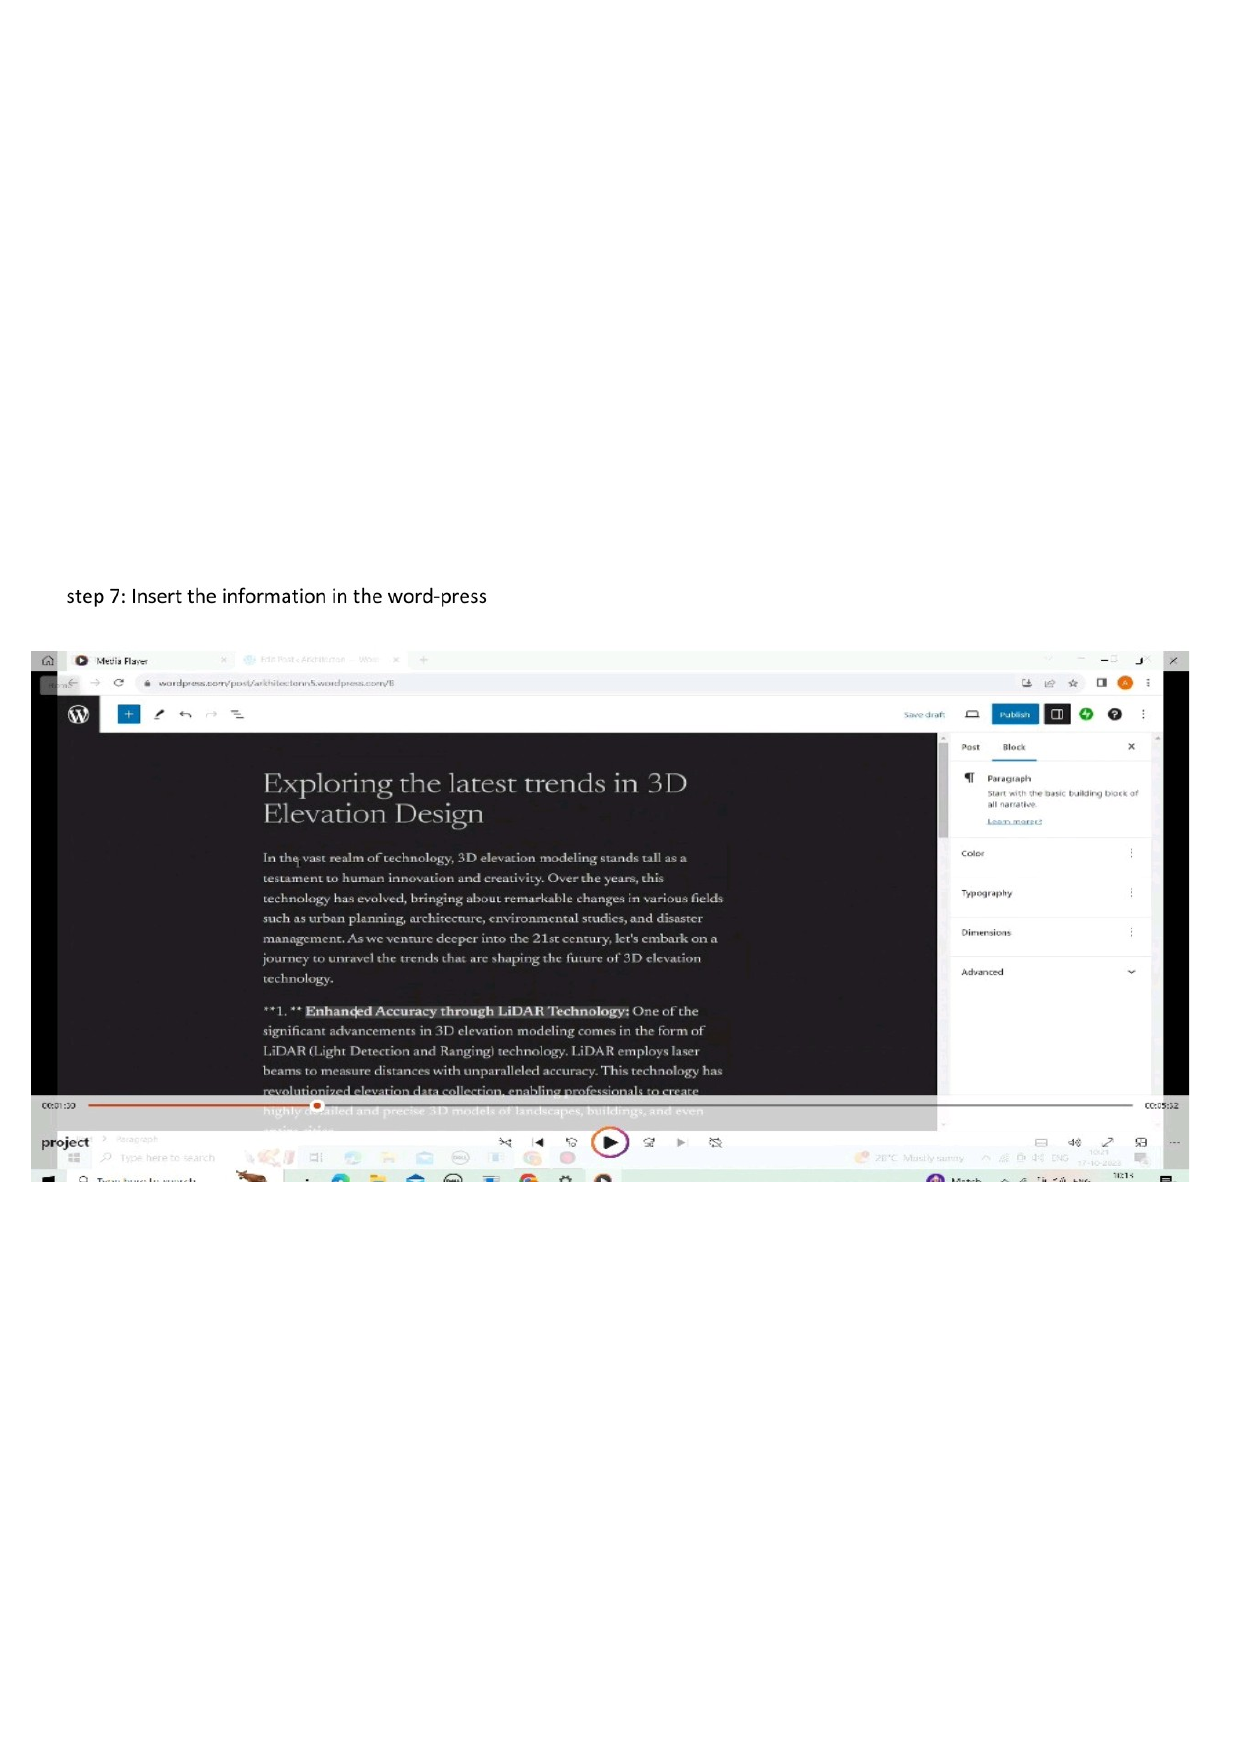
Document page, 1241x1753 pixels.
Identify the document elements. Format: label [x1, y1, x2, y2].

picture [31, 587, 1190, 1182]
